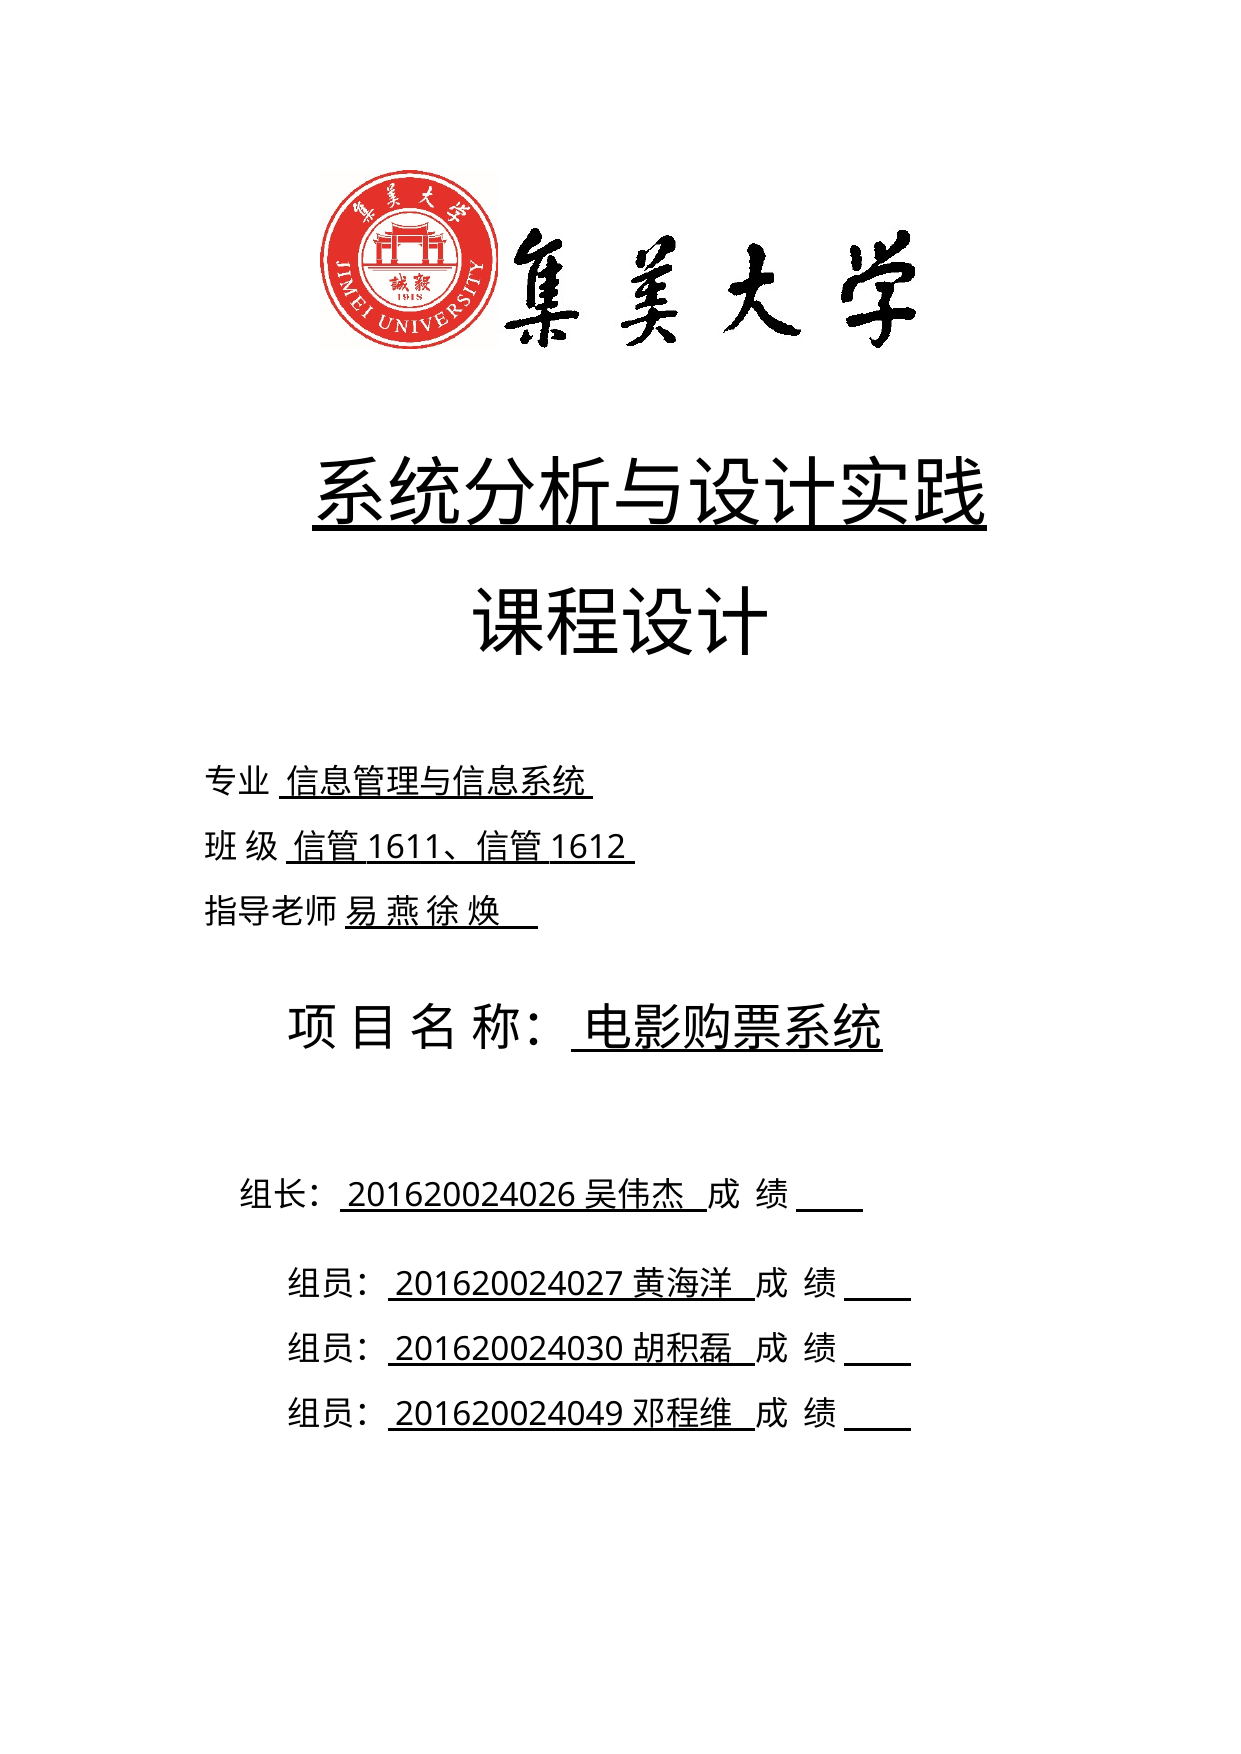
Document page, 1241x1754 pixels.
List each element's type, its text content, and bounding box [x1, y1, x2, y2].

text 系统分析与设计实践 课程设计 [187, 422, 1053, 682]
text 组员： 201620024030 胡积磊 成 绩 [187, 1314, 1053, 1379]
picture [320, 170, 920, 349]
text 组员： 201620024049 邓程维 成 绩 [187, 1379, 1053, 1444]
text 组员： 201620024027 黄海洋 成 绩 [187, 1249, 1053, 1314]
text 组长： 201620024026 吴伟杰 成 绩 [187, 1160, 1053, 1225]
text 班 级 信管1611、信管1612 [187, 812, 1053, 877]
text 专业 信息管理与信息系统 [187, 747, 1053, 812]
text 项 目 名 称： 电影购票系统 [187, 974, 1053, 1072]
text 指导老师 易 燕 徐 焕 [187, 877, 1053, 942]
